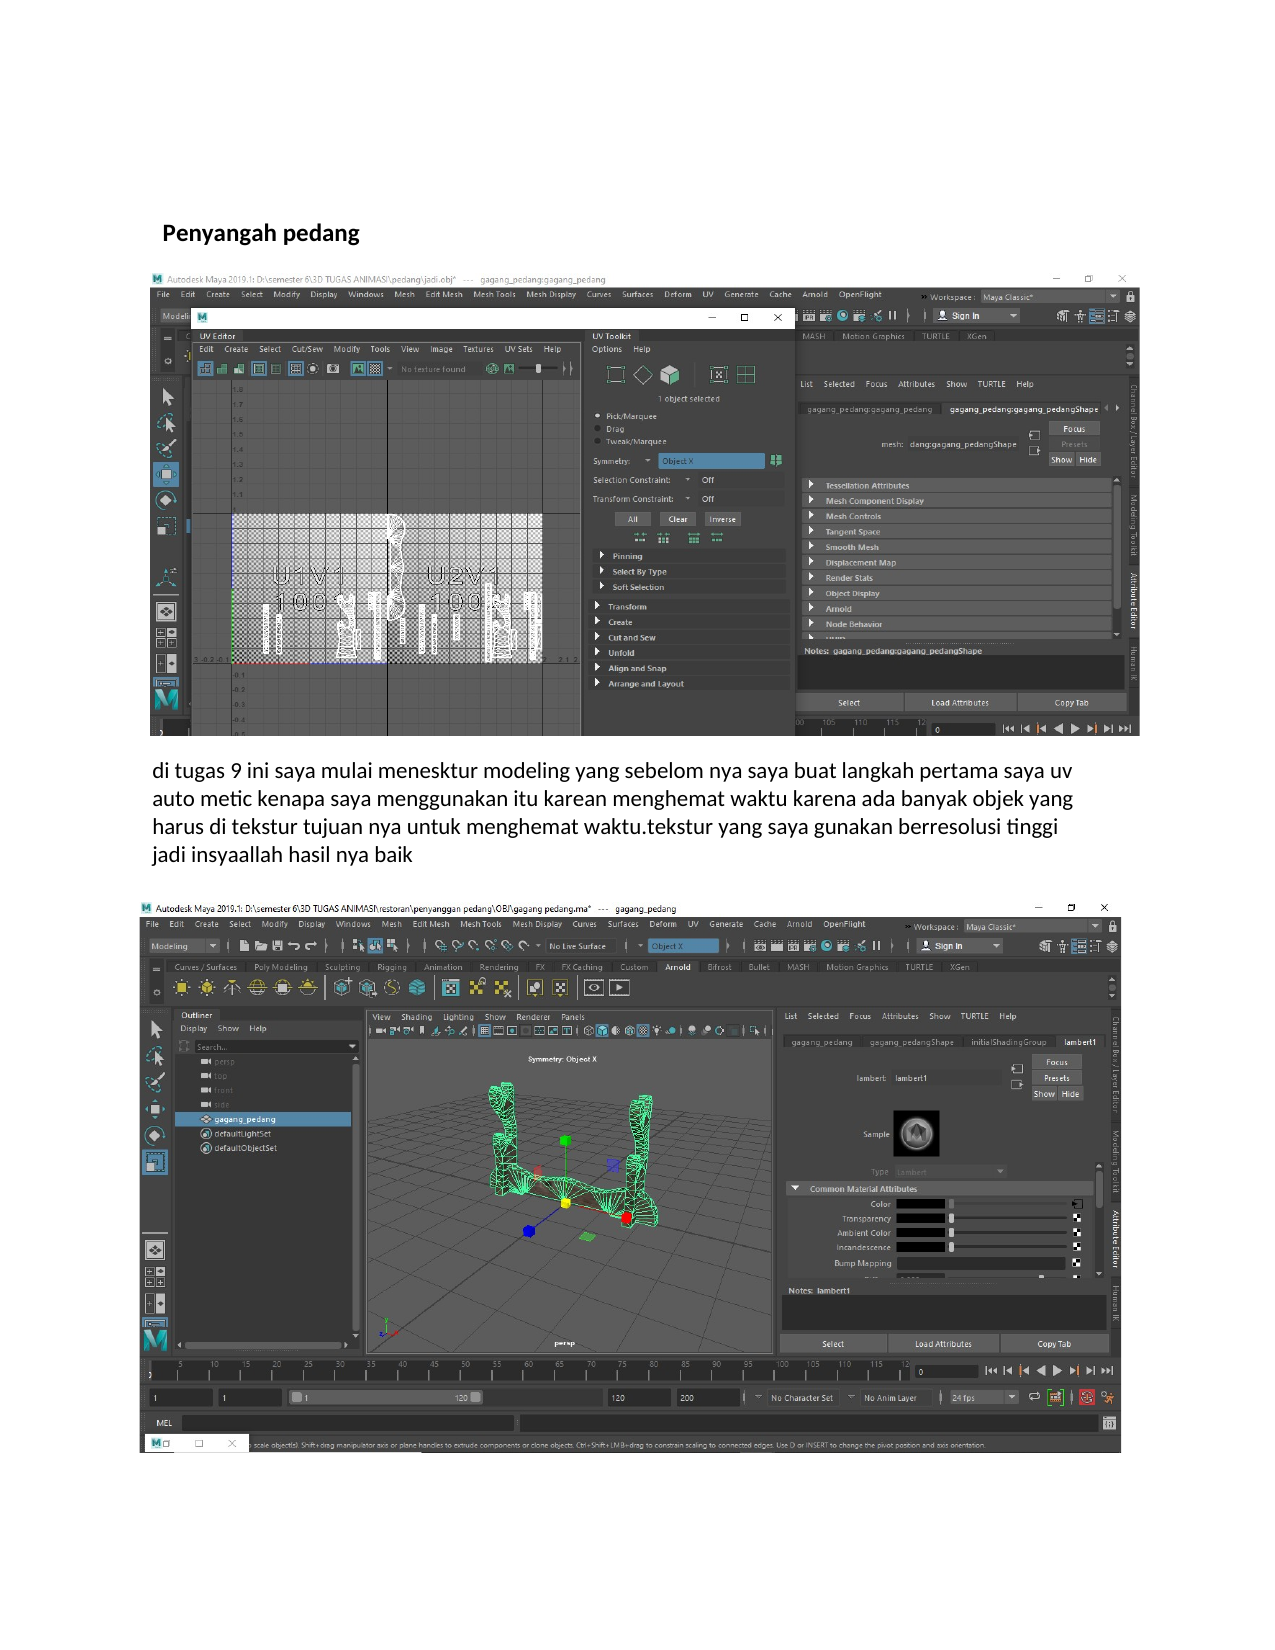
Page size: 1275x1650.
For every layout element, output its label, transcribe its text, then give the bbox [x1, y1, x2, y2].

picture [150, 273, 1140, 736]
text Penyangah pedang [162, 217, 1129, 247]
text di tugas 9 ini saya mulai menesktur modeling yang sebelom nya saya buat langkah pertama saya uv auto metic kenapa saya menggunakan itu karean menghemat waktu karena ada banyak objek yang harus di tekstur tujuan nya untuk menghemat waktu.tekstur yang saya gunakan berresolusi tinggi jadi insyaallah hasil nya baik [152, 756, 1091, 868]
picture [139, 902, 1122, 1453]
